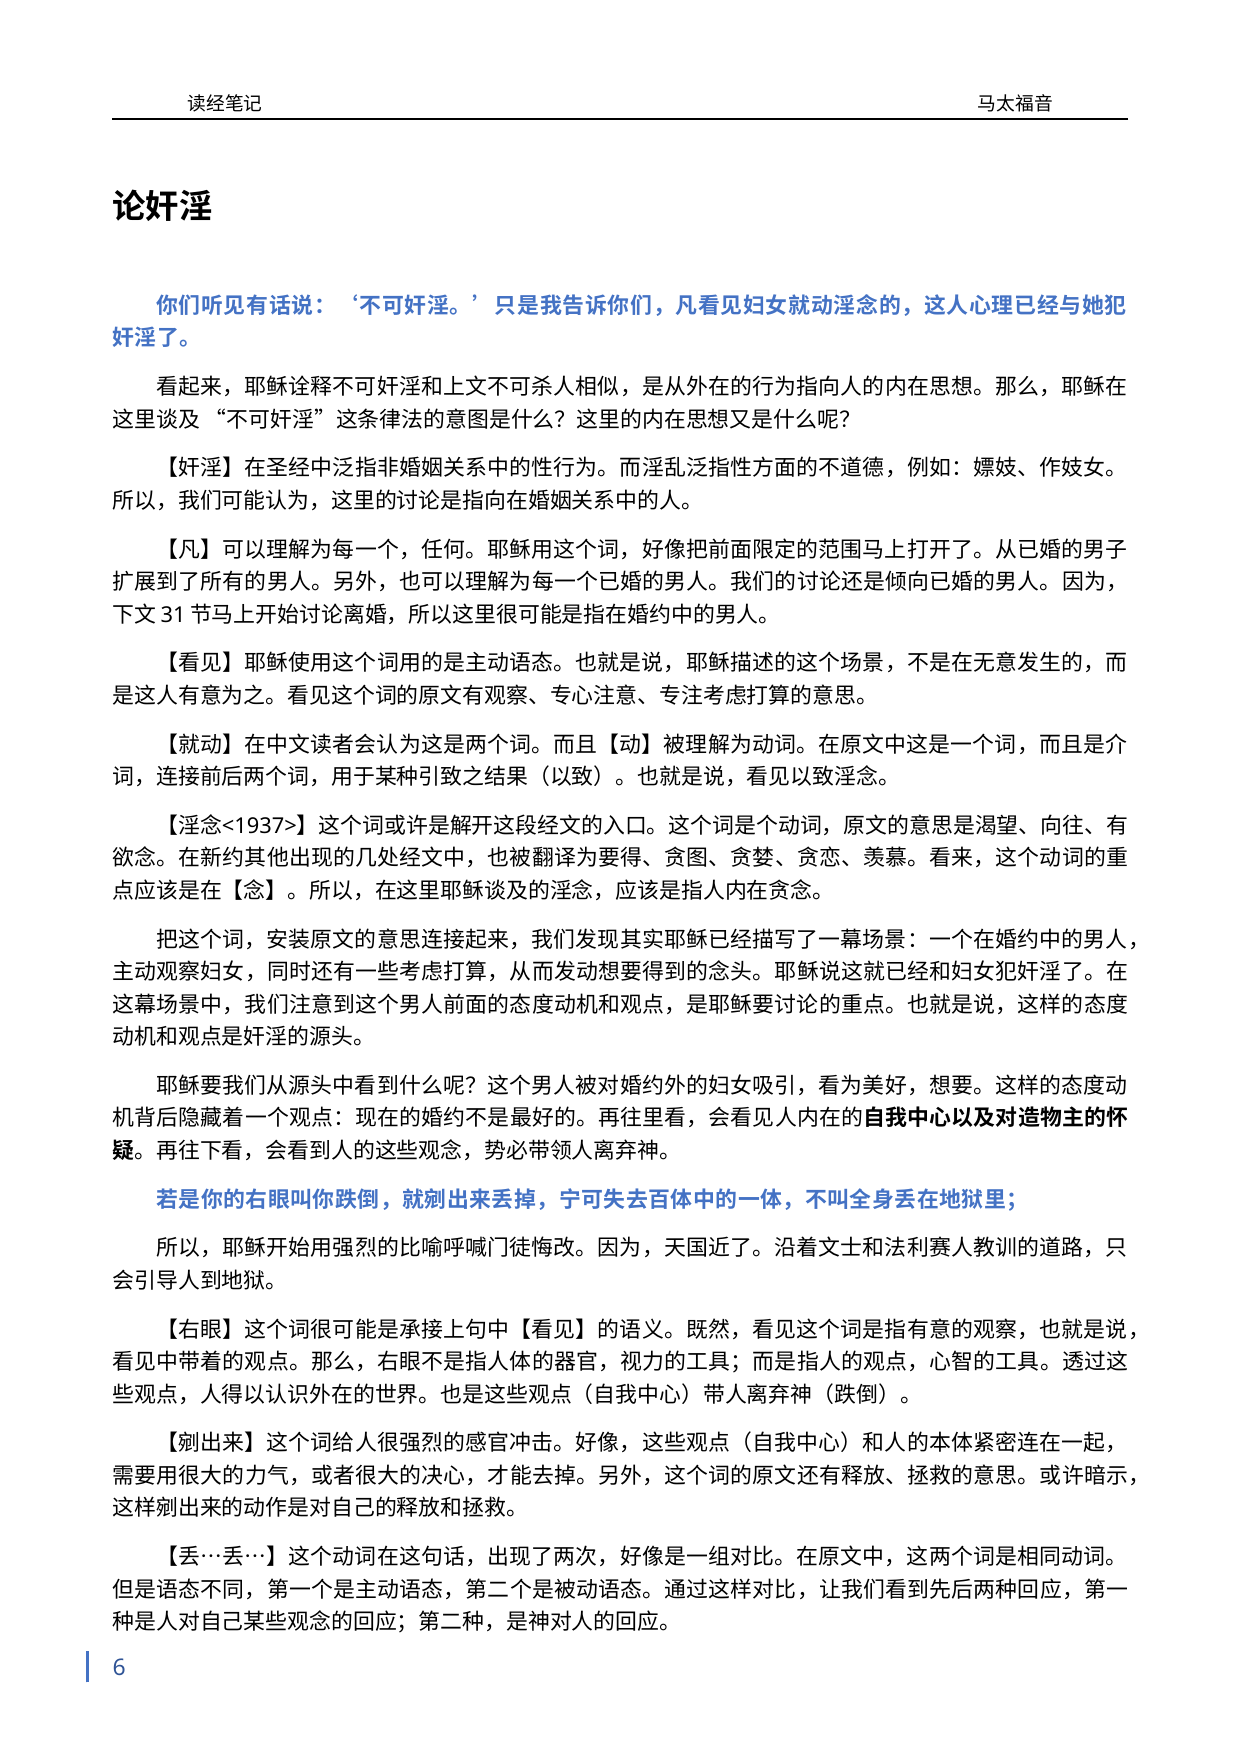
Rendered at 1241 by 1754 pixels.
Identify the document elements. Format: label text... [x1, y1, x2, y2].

text 你们听见有话说：‘不可奸淫。’只是我告诉你们，凡看见妇女就动淫念的，这人心理已经与她犯奸淫了。 [112, 287, 1128, 352]
text 【看见】耶稣使用这个词用的是主动语态。也就是说，耶稣描述的这个场景，不是在无意发生的，而是这人有意为之。看见这个词的原文有观察、专心注意、专注考虑打算的意思。 [112, 645, 1128, 710]
text 【右眼】这个词很可能是承接上句中【看见】的语义。既然，看见这个词是指有意的观察，也就是说，看见中带着的观点。那么，右眼不是指人体的器官，视力的工具；而是指人的观点，心智的工具。透过这些观点，人得以认识外在的世界。也是这些观点（自我中心）带人离弃神（跌倒）。 [112, 1311, 1128, 1409]
text 看起来，耶稣诠释不可奸淫和上文不可杀人相似，是从外在的行为指向人的内在思想。那么，耶稣在这里谈及 “不可奸淫”这条律法的意图是什么？这里的内在思想又是什么呢？ [112, 369, 1128, 434]
text 【剜出来】这个词给人很强烈的感官冲击。好像，这些观点（自我中心）和人的本体紧密连在一起，需要用很大的力气，或者很大的决心，才能去掉。另外，这个词的原文还有释放、拯救的意思。或许暗示，这样剜出来的动作是对自己的释放和拯救。 [112, 1425, 1128, 1522]
text 【凡】可以理解为每一个，任何。耶稣用这个词，好像把前面限定的范围马上打开了。从已婚的男子扩展到了所有的男人。另外，也可以理解为每一个已婚的男人。我们的讨论还是倾向已婚的男人。因为，下文31节马上开始讨论离婚，所以这里很可能是指在婚约中的男人。 [112, 531, 1128, 629]
text 若是你的右眼叫你跌倒，就剜出来丢掉，宁可失去百体中的一体，不叫全身丢在地狱里； [112, 1181, 1128, 1214]
subtitle 论奸淫 [112, 171, 1128, 236]
text 【丢…丢…】这个动词在这句话，出现了两次，好像是一组对比。在原文中，这两个词是相同动词。但是语态不同，第一个是主动语态，第二个是被动语态。通过这样对比，让我们看到先后两种回应，第一种是人对自己某些观念的回应；第二种，是神对人的回应。 [112, 1539, 1128, 1636]
text 【就动】在中文读者会认为这是两个词。而且【动】被理解为动词。在原文中这是一个词，而且是介词，连接前后两个词，用于某种引致之结果（以致）。也就是说，看见以致淫念。 [112, 726, 1128, 791]
text 把这个词，安装原文的意思连接起来，我们发现其实耶稣已经描写了一幕场景：一个在婚约中的男人，主动观察妇女，同时还有一些考虑打算，从而发动想要得到的念头。耶稣说这就已经和妇女犯奸淫了。在这幕场景中，我们注意到这个男人前面的态度动机和观点，是耶稣要讨论的重点。也就是说，这样的态度动机和观点是奸淫的源头。 [112, 921, 1128, 1051]
text 【淫念<1937>】这个词或许是解开这段经文的入口。这个词是个动词，原文的意思是渴望、向往、有欲念。在新约其他出现的几处经文中，也被翻译为要得、贪图、贪婪、贪恋、羡慕。看来，这个动词的重点应该是在【念】。所以，在这里耶稣谈及的淫念，应该是指人内在贪念。 [112, 807, 1128, 905]
text 耶稣要我们从源头中看到什么呢？这个男人被对婚约外的妇女吸引，看为美好，想要。这样的态度动机背后隐藏着一个观点：现在的婚约不是最好的。再往里看，会看见人内在的自我中心以及对造物主的怀疑。再往下看，会看到人的这些观念，势必带领人离弃神。 [112, 1067, 1128, 1165]
text 所以，耶稣开始用强烈的比喻呼喊门徒悔改。因为，天国近了。沿着文士和法利赛人教训的道路，只会引导人到地狱。 [112, 1230, 1128, 1295]
text 【奸淫】在圣经中泛指非婚姻关系中的性行为。而淫乱泛指性方面的不道德，例如：嫖妓、作妓女。所以，我们可能认为，这里的讨论是指向在婚姻关系中的人。 [112, 450, 1128, 515]
